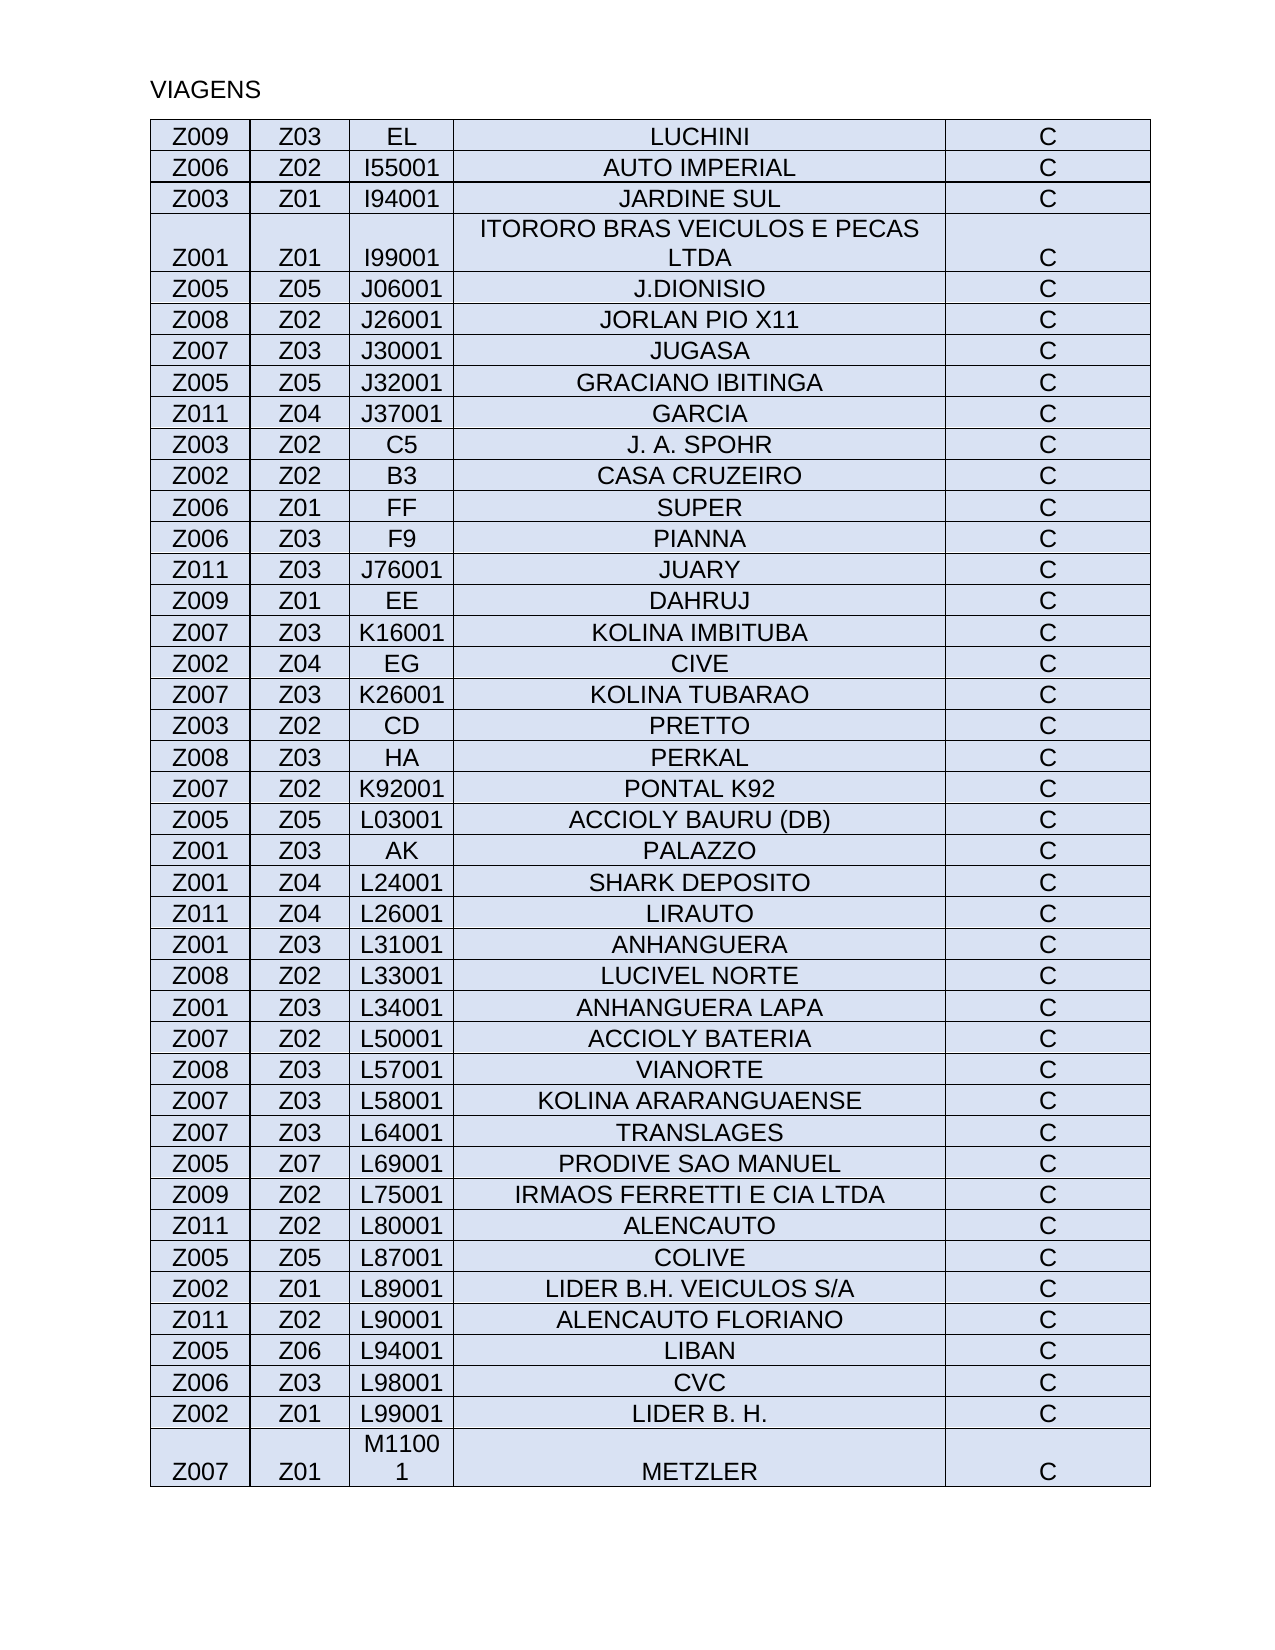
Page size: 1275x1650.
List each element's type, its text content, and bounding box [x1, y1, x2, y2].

table_cell CVC [454, 1366, 945, 1396]
table_cell Z006 [151, 522, 249, 552]
table_cell Z008 [151, 1054, 249, 1084]
table_cell IRMAOS FERRETTI E CIA LTDA [454, 1179, 945, 1209]
table_cell Z06 [251, 1335, 349, 1365]
table_cell Z003 [151, 183, 249, 213]
table_cell C [946, 1147, 1150, 1177]
table_cell ACCIOLY BATERIA [454, 1022, 945, 1052]
table_cell Z002 [151, 1272, 249, 1302]
table_cell Z005 [151, 1335, 249, 1365]
table_cell M11001 [350, 1429, 453, 1486]
table_cell Z005 [151, 1241, 249, 1271]
table_cell ALENCAUTO [454, 1210, 945, 1240]
table_cell Z003 [151, 429, 249, 459]
table_cell CD [350, 710, 453, 740]
table_cell C [946, 1304, 1150, 1334]
table_cell L58001 [350, 1085, 453, 1115]
table_cell L34001 [350, 991, 453, 1021]
table_cell C [946, 214, 1150, 271]
table_cell C [946, 1210, 1150, 1240]
table_cell Z02 [251, 710, 349, 740]
table_cell C [946, 929, 1150, 959]
table_cell Z03 [251, 522, 349, 552]
table_cell C [946, 866, 1150, 896]
table_cell Z007 [151, 679, 249, 709]
table_cell Z003 [151, 710, 249, 740]
table_cell Z02 [251, 1022, 349, 1052]
table_cell C [946, 1272, 1150, 1302]
table_cell Z011 [151, 554, 249, 584]
table_cell I55001 [350, 151, 453, 181]
table_cell LIDER B.H. VEICULOS S/A [454, 1272, 945, 1302]
table_cell LUCIVEL NORTE [454, 960, 945, 990]
table_cell C [946, 647, 1150, 677]
table_cell CASA CRUZEIRO [454, 460, 945, 490]
table_cell L98001 [350, 1366, 453, 1396]
table_cell L64001 [350, 1116, 453, 1146]
table_cell Z011 [151, 1304, 249, 1334]
table_cell Z03 [251, 929, 349, 959]
table_cell Z007 [151, 1085, 249, 1115]
table_cell Z01 [251, 214, 349, 271]
table_cell C5 [350, 429, 453, 459]
table_cell C [946, 741, 1150, 771]
table_cell J30001 [350, 335, 453, 365]
table_cell Z03 [251, 741, 349, 771]
table_cell Z02 [251, 960, 349, 990]
table_cell Z008 [151, 304, 249, 334]
table_cell C [946, 991, 1150, 1021]
table_cell C [946, 366, 1150, 396]
table_cell Z07 [251, 1147, 349, 1177]
table_cell Z002 [151, 647, 249, 677]
table_cell L50001 [350, 1022, 453, 1052]
table_cell HA [350, 741, 453, 771]
table_cell Z05 [251, 804, 349, 834]
table_cell Z03 [251, 1366, 349, 1396]
table_cell Z03 [251, 335, 349, 365]
table_cell C [946, 1366, 1150, 1396]
table_cell JUGASA [454, 335, 945, 365]
table_cell JARDINE SUL [454, 183, 945, 213]
table_cell Z01 [251, 491, 349, 521]
table_cell J37001 [350, 397, 453, 427]
table_cell KOLINA IMBITUBA [454, 616, 945, 646]
table_cell Z02 [251, 460, 349, 490]
table_cell C [946, 1085, 1150, 1115]
table_cell L90001 [350, 1304, 453, 1334]
table_cell Z001 [151, 929, 249, 959]
table_cell Z01 [251, 585, 349, 615]
table_cell JUARY [454, 554, 945, 584]
table_cell C [946, 804, 1150, 834]
table_cell ALENCAUTO FLORIANO [454, 1304, 945, 1334]
table_cell GARCIA [454, 397, 945, 427]
table_cell J06001 [350, 272, 453, 302]
table_cell Z011 [151, 897, 249, 927]
table_cell Z02 [251, 1304, 349, 1334]
table_cell L89001 [350, 1272, 453, 1302]
table_cell Z011 [151, 1210, 249, 1240]
table_cell LIRAUTO [454, 897, 945, 927]
table_cell C [946, 616, 1150, 646]
table_cell Z04 [251, 897, 349, 927]
table_cell Z04 [251, 647, 349, 677]
table_cell Z03 [251, 991, 349, 1021]
table_cell Z008 [151, 960, 249, 990]
table_cell J26001 [350, 304, 453, 334]
table_cell Z01 [251, 1272, 349, 1302]
table_cell K16001 [350, 616, 453, 646]
table_cell J32001 [350, 366, 453, 396]
table_cell VIANORTE [454, 1054, 945, 1084]
table_cell L24001 [350, 866, 453, 896]
table_cell PALAZZO [454, 835, 945, 865]
table_cell C [946, 1022, 1150, 1052]
table_cell C [946, 585, 1150, 615]
table_cell Z01 [251, 183, 349, 213]
table_cell Z005 [151, 272, 249, 302]
table_cell C [946, 897, 1150, 927]
table_cell Z006 [151, 151, 249, 181]
table_cell GRACIANO IBITINGA [454, 366, 945, 396]
table_cell F9 [350, 522, 453, 552]
table_cell Z02 [251, 151, 349, 181]
table_cell L87001 [350, 1241, 453, 1271]
table_cell Z011 [151, 397, 249, 427]
table_cell COLIVE [454, 1241, 945, 1271]
table_cell Z02 [251, 1210, 349, 1240]
table_cell Z03 [251, 1054, 349, 1084]
table_cell Z006 [151, 1366, 249, 1396]
table_cell C [946, 151, 1150, 181]
table_cell C [946, 960, 1150, 990]
table_cell METZLER [454, 1429, 945, 1486]
table_cell Z05 [251, 366, 349, 396]
table_cell Z03 [251, 120, 349, 150]
table_cell LUCHINI [454, 120, 945, 150]
table_cell C [946, 460, 1150, 490]
table_cell Z009 [151, 1179, 249, 1209]
table_cell Z007 [151, 1022, 249, 1052]
table_cell AK [350, 835, 453, 865]
table_cell Z03 [251, 1116, 349, 1146]
table_cell Z006 [151, 491, 249, 521]
table_cell L94001 [350, 1335, 453, 1365]
table_cell L26001 [350, 897, 453, 927]
table_cell Z05 [251, 1241, 349, 1271]
table_cell J.DIONISIO [454, 272, 945, 302]
table_cell EE [350, 585, 453, 615]
table_cell C [946, 554, 1150, 584]
table_cell KOLINA TUBARAO [454, 679, 945, 709]
table_cell LIBAN [454, 1335, 945, 1365]
table_cell KOLINA ARARANGUAENSE [454, 1085, 945, 1115]
table_cell EL [350, 120, 453, 150]
table_cell L69001 [350, 1147, 453, 1177]
table_cell C [946, 335, 1150, 365]
table_cell Z04 [251, 866, 349, 896]
table_cell J. A. SPOHR [454, 429, 945, 459]
table_cell ACCIOLY BAURU (DB) [454, 804, 945, 834]
table_cell Z005 [151, 804, 249, 834]
table_cell C [946, 772, 1150, 802]
table_cell J76001 [350, 554, 453, 584]
table_cell ANHANGUERA LAPA [454, 991, 945, 1021]
table_cell L75001 [350, 1179, 453, 1209]
table_cell Z009 [151, 120, 249, 150]
table_cell Z007 [151, 335, 249, 365]
table_cell Z001 [151, 835, 249, 865]
table_cell C [946, 304, 1150, 334]
table_cell PRETTO [454, 710, 945, 740]
table_cell Z03 [251, 616, 349, 646]
table_cell L99001 [350, 1397, 453, 1427]
table_cell K26001 [350, 679, 453, 709]
table_cell SUPER [454, 491, 945, 521]
table_cell Z001 [151, 991, 249, 1021]
table_cell ANHANGUERA [454, 929, 945, 959]
table_cell Z04 [251, 397, 349, 427]
table_cell Z008 [151, 741, 249, 771]
table_cell Z009 [151, 585, 249, 615]
table_cell L31001 [350, 929, 453, 959]
table_cell Z002 [151, 1397, 249, 1427]
table_cell C [946, 1241, 1150, 1271]
table_cell Z005 [151, 1147, 249, 1177]
table_cell C [946, 835, 1150, 865]
table_cell C [946, 120, 1150, 150]
table_cell EG [350, 647, 453, 677]
table_cell C [946, 1116, 1150, 1146]
table_cell DAHRUJ [454, 585, 945, 615]
table_cell AUTO IMPERIAL [454, 151, 945, 181]
table_cell Z02 [251, 1179, 349, 1209]
table_cell C [946, 429, 1150, 459]
table_cell C [946, 1054, 1150, 1084]
table_cell Z007 [151, 1116, 249, 1146]
table_cell Z007 [151, 1429, 249, 1486]
table_cell Z001 [151, 214, 249, 271]
table_cell Z001 [151, 866, 249, 896]
table_cell C [946, 1429, 1150, 1486]
table_cell L57001 [350, 1054, 453, 1084]
table_cell Z03 [251, 835, 349, 865]
table_cell Z01 [251, 1397, 349, 1427]
table_cell L03001 [350, 804, 453, 834]
table_cell FF [350, 491, 453, 521]
table_cell C [946, 522, 1150, 552]
table_cell TRANSLAGES [454, 1116, 945, 1146]
table_cell Z007 [151, 772, 249, 802]
table_cell Z03 [251, 679, 349, 709]
table_cell C [946, 491, 1150, 521]
table_cell PERKAL [454, 741, 945, 771]
table_cell C [946, 272, 1150, 302]
table_cell I94001 [350, 183, 453, 213]
table_cell PONTAL K92 [454, 772, 945, 802]
table_cell Z03 [251, 554, 349, 584]
table_cell Z005 [151, 366, 249, 396]
table_cell C [946, 679, 1150, 709]
table_cell C [946, 1179, 1150, 1209]
table_cell Z02 [251, 772, 349, 802]
table_cell Z002 [151, 460, 249, 490]
table_cell B3 [350, 460, 453, 490]
table_cell Z01 [251, 1429, 349, 1486]
table_cell PIANNA [454, 522, 945, 552]
table_cell PRODIVE SAO MANUEL [454, 1147, 945, 1177]
table_cell JORLAN PIO X11 [454, 304, 945, 334]
table_cell C [946, 1335, 1150, 1365]
table_cell Z02 [251, 304, 349, 334]
table_cell C [946, 710, 1150, 740]
table_cell C [946, 183, 1150, 213]
table_cell SHARK DEPOSITO [454, 866, 945, 896]
table_cell Z02 [251, 429, 349, 459]
table_cell C [946, 1397, 1150, 1427]
table_cell Z007 [151, 616, 249, 646]
table_cell LIDER B. H. [454, 1397, 945, 1427]
table_cell ITORORO BRAS VEICULOS E PECAS LTDA [454, 214, 945, 271]
table_cell C [946, 397, 1150, 427]
table_cell I99001 [350, 214, 453, 271]
table_cell CIVE [454, 647, 945, 677]
table_cell K92001 [350, 772, 453, 802]
table_cell Z03 [251, 1085, 349, 1115]
table_cell L80001 [350, 1210, 453, 1240]
table_cell L33001 [350, 960, 453, 990]
table_cell Z05 [251, 272, 349, 302]
